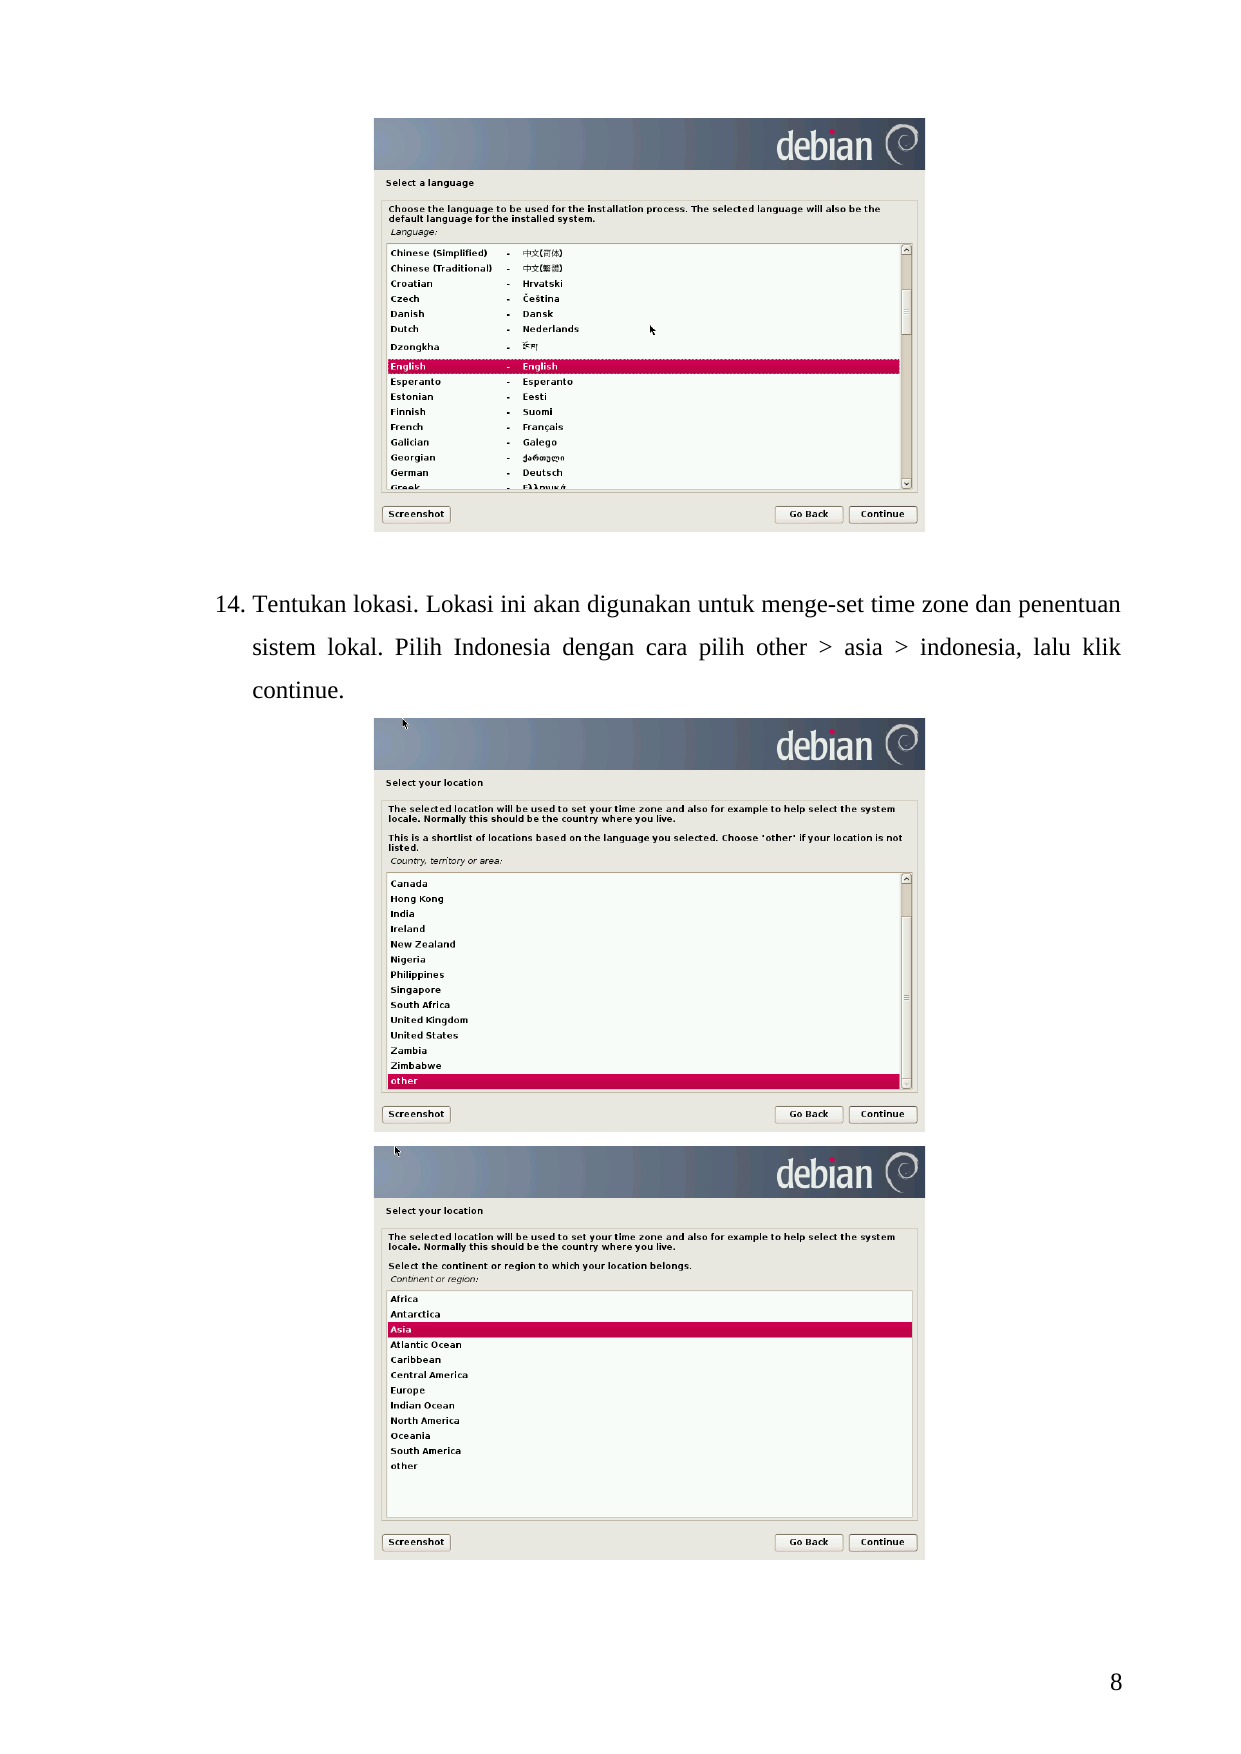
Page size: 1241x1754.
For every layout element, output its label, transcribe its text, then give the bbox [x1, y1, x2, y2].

picture [373, 1146, 926, 1560]
list Tentukan lokasi. Lokasi ini akan digunakan untuk menge-set time zone dan penentuan sistem lokal. Pilih Indonesia dengan cara pilih other > asia > indonesia, lalu klik continue. [214, 589, 1122, 704]
picture [373, 718, 926, 1132]
picture [373, 118, 926, 532]
